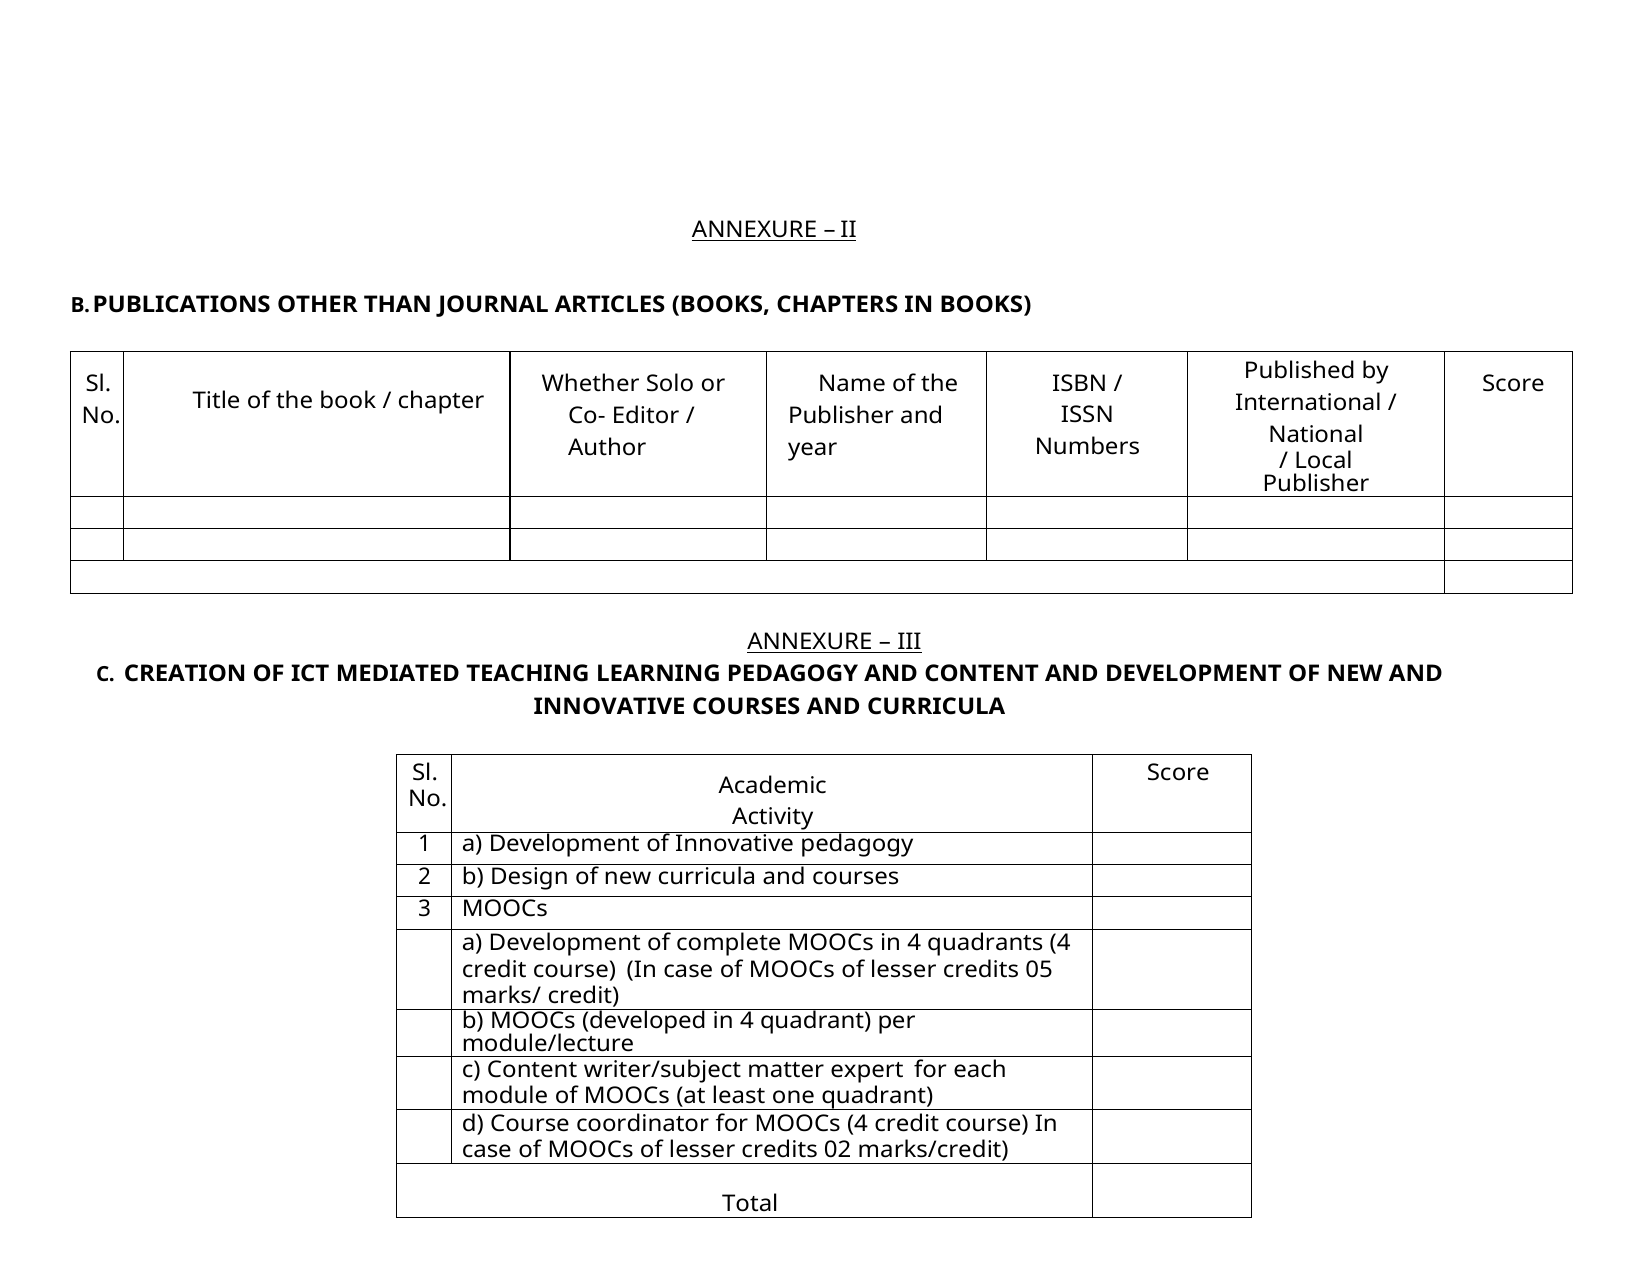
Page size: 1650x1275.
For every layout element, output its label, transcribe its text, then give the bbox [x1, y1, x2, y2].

table_cell Total [397, 1164, 1092, 1217]
table_cell c) Content writer/subject matter expert for each module of MOOCs (at least one quadrant) [452, 1057, 1092, 1109]
table_header Whether Solo or Co- Editor / Author [511, 352, 766, 496]
table_cell [1093, 897, 1251, 928]
subtitle PUBLICATIONS OTHER THAN JOURNAL ARTICLES (BOOKS, CHAPTERS IN BOOKS) [70, 288, 1600, 319]
table_cell [124, 497, 509, 528]
table_cell 3 [397, 897, 451, 928]
text ANNEXURE – II [48, 213, 902, 245]
table_cell [1093, 1164, 1251, 1217]
table_cell [1445, 529, 1572, 560]
table_cell [1445, 497, 1572, 528]
table_cell [397, 930, 451, 1009]
table_cell [397, 1057, 451, 1109]
table_header Academic Activity [452, 755, 1092, 832]
table_cell [71, 529, 123, 560]
table_cell MOOCs [452, 897, 1092, 928]
table_cell [1093, 1057, 1251, 1109]
table_cell a) Development of complete MOOCs in 4 quadrants (4 credit course) (In case of MOOCs of lesser credits 05 marks/ credit) [452, 930, 1092, 1009]
text ANNEXURE – III [747, 625, 1600, 656]
table_cell [767, 497, 986, 528]
table_cell [1093, 930, 1251, 1009]
table_header Score [1093, 755, 1251, 832]
table_cell [511, 497, 766, 528]
table_cell b) MOOCs (developed in 4 quadrant) per module/lecture [452, 1010, 1092, 1056]
table_cell b) Design of new curricula and courses [452, 865, 1092, 896]
table_cell [1093, 833, 1251, 864]
table_header Published by International / National / Local Publisher [1188, 352, 1444, 496]
table_cell 1 [397, 833, 451, 864]
table_cell [511, 529, 766, 560]
table_cell [124, 529, 509, 560]
table_header Score [1445, 352, 1572, 496]
table_cell [987, 497, 1187, 528]
table_header Sl. No. [71, 352, 123, 496]
table_cell a) Development of Innovative pedagogy [452, 833, 1092, 864]
table_header Name of the Publisher and year [767, 352, 986, 496]
table_header Sl. No. [397, 755, 451, 832]
table_cell 2 [397, 865, 451, 896]
table_header ISBN / ISSN Numbers [987, 352, 1187, 496]
table_cell [767, 529, 986, 560]
table_cell [987, 529, 1187, 560]
table_cell [1188, 529, 1444, 560]
table_cell [1188, 497, 1444, 528]
table_header Title of the book / chapter [124, 352, 509, 496]
table_cell [397, 1110, 451, 1163]
table_cell [1445, 561, 1572, 593]
table_cell [71, 497, 123, 528]
table_cell [1093, 865, 1251, 896]
table_cell [71, 561, 1444, 593]
table_cell d) Course coordinator for MOOCs (4 credit course) In case of MOOCs of lesser credits 02 marks/credit) [452, 1110, 1092, 1163]
table_cell [397, 1010, 451, 1056]
table_cell [1093, 1010, 1251, 1056]
subtitle CREATION OF ICT MEDIATED TEACHING LEARNING PEDAGOGY AND CONTENT AND DEVELOPMENT OF NEW AND INNOVATIVE COURSES AND CURRICULA [70, 657, 1468, 721]
table_cell [1093, 1110, 1251, 1163]
